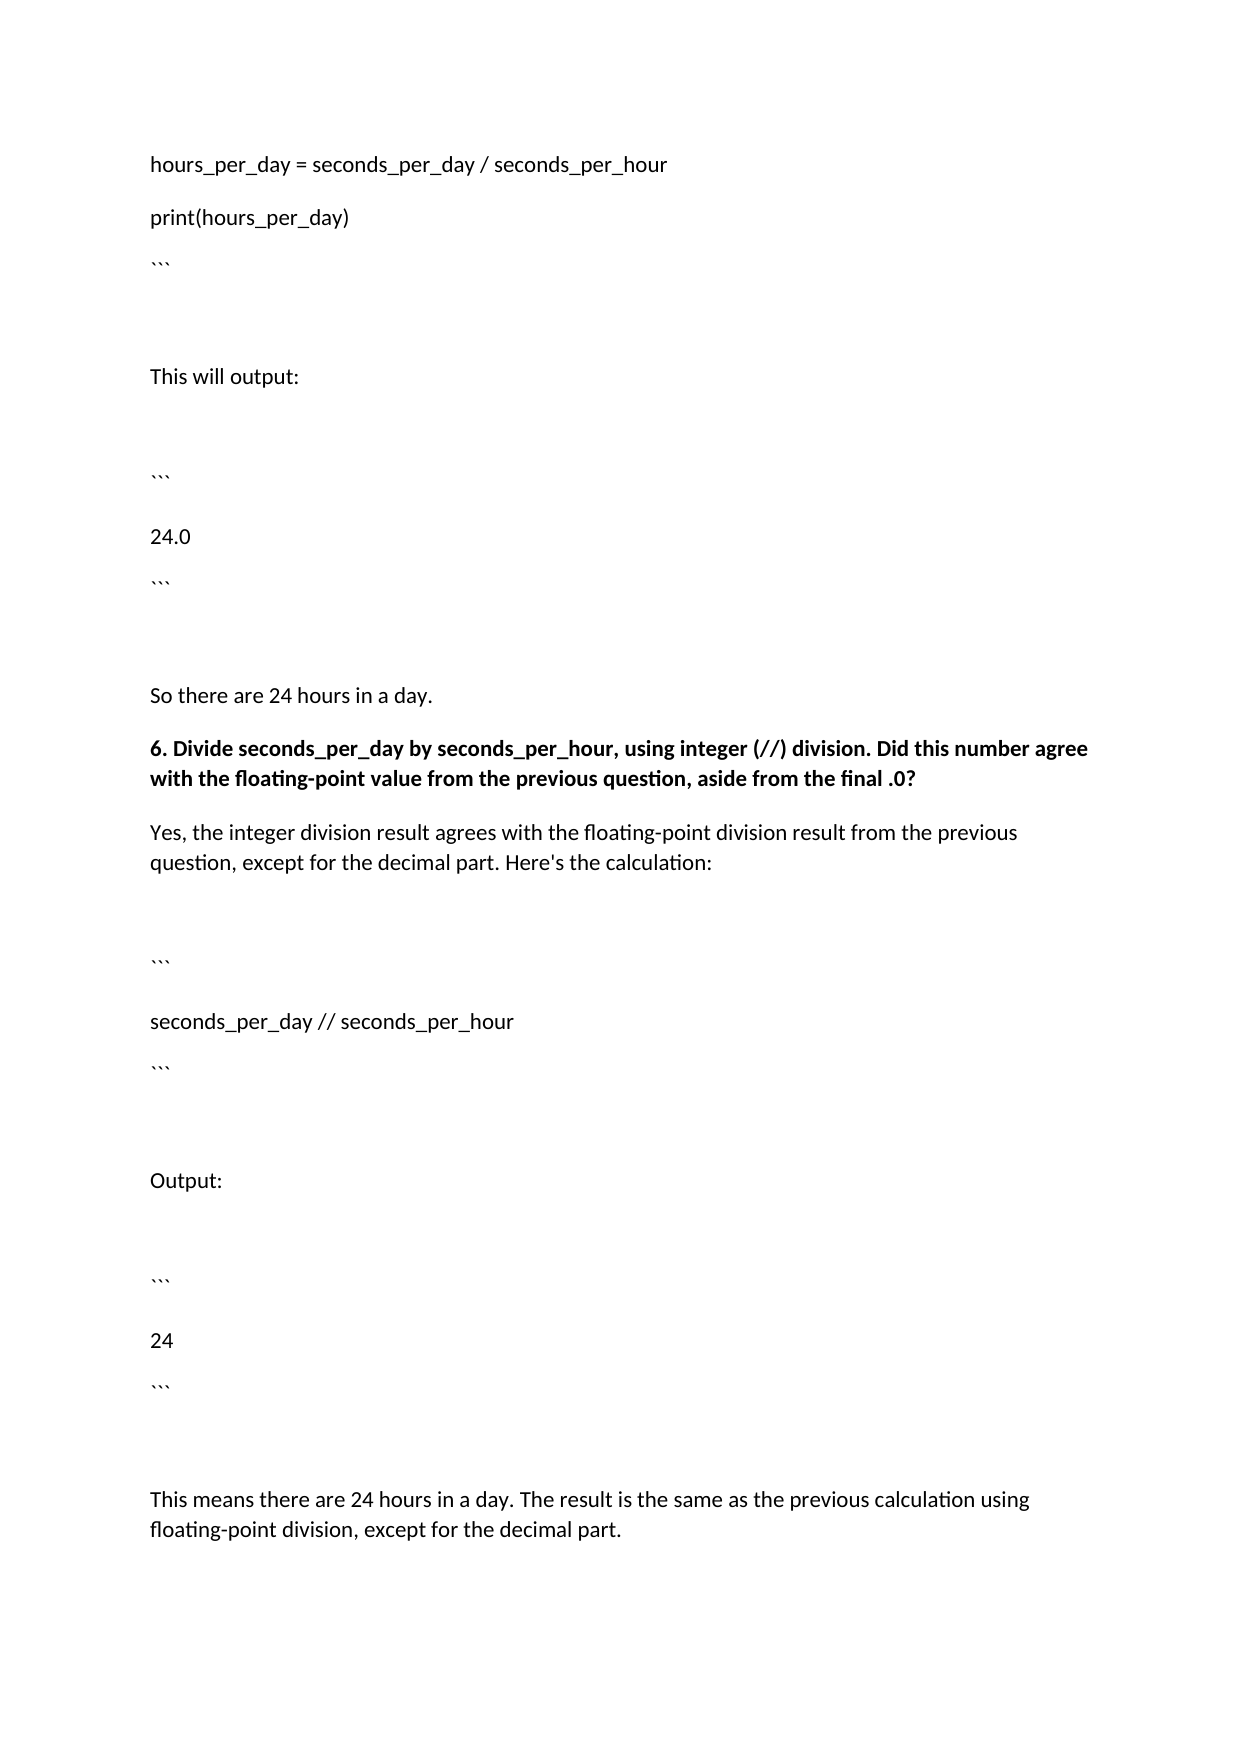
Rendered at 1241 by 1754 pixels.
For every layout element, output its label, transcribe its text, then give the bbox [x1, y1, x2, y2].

text This means there are 24 hours in a day. The result is the same as the previous calculation using floating-point division, except for the decimal part. [150, 1485, 1090, 1544]
text This will output: [150, 362, 1090, 391]
text ``` [150, 1379, 1090, 1407]
text ``` [150, 575, 1090, 603]
text print(hours_per_day) [150, 203, 1090, 231]
text 24 [150, 1326, 1090, 1354]
text Yes, the integer division result agrees with the floating-point division result from the previous question, except for the decimal part. Here's the calculation: [150, 818, 1090, 876]
text 24.0 [150, 522, 1090, 550]
text ``` [150, 1273, 1090, 1301]
text So there are 24 hours in a day. [150, 681, 1090, 709]
text 6. Divide seconds_per_day by seconds_per_hour, using integer (//) division. Did this number agree with the floating-point value from the previous question, aside from the final .0? [150, 734, 1090, 793]
text ``` [150, 1060, 1090, 1088]
text ``` [150, 256, 1090, 284]
text ``` [150, 954, 1090, 982]
text seconds_per_day // seconds_per_hour [150, 1007, 1090, 1035]
text hours_per_day = seconds_per_day / seconds_per_hour [150, 150, 1090, 178]
text Output: [150, 1167, 1090, 1195]
text ``` [150, 469, 1090, 497]
